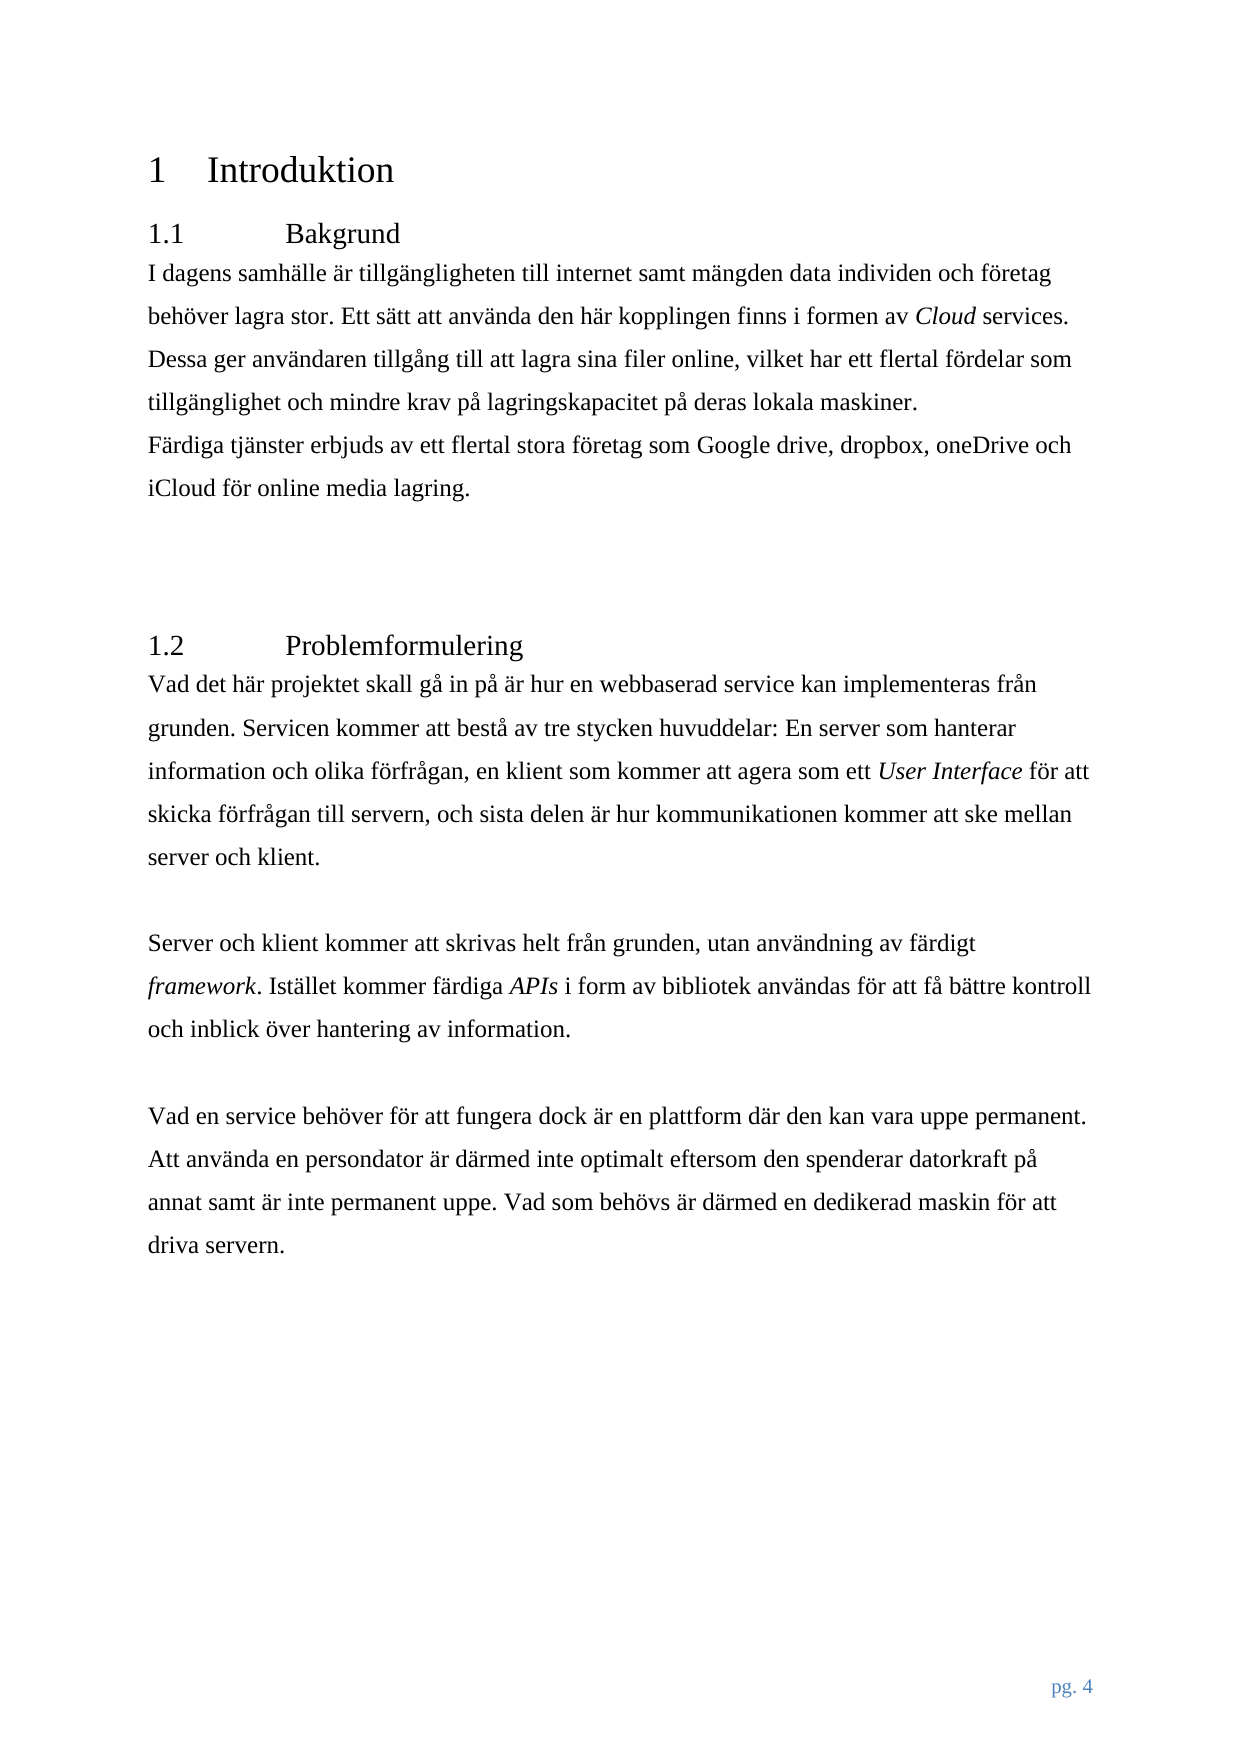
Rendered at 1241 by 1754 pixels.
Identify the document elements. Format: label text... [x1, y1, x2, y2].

subtitle 1.2 Problemformulering [148, 628, 1092, 661]
text Vad en service behöver för att fungera dock är en plattform där den kan vara uppe permanent. Att använda en persondator är därmed inte optimalt eftersom den spenderar datorkraft på annat samt är inte permanent uppe. Vad som behövs är därmed en dedikerad maskin för att driva servern. [148, 1101, 1092, 1259]
text Server och klient kommer att skrivas helt från grunden, utan användning av färdigt framework. Istället kommer färdiga APIs i form av bibliotek användas för att få bättre kontroll och inblick över hantering av information. [148, 928, 1092, 1043]
text Vad det här projektet skall gå in på är hur en webbaserad service kan implementeras från grunden. Servicen kommer att bestå av tre stycken huvuddelar: En server som hanterar information och olika förfrågan, en klient som kommer att agera som ett User Interface för att skicka förfrågan till servern, och sista delen är hur kommunikationen kommer att ske mellan server och klient. [148, 669, 1092, 871]
subtitle Bakgrund [148, 216, 1092, 249]
text I dagens samhälle är tillgängligheten till internet samt mängden data individen och företag behöver lagra stor. Ett sätt att använda den här kopplingen finns i formen av Cloud services. Dessa ger användaren tillgång till att lagra sina filer online, vilket har ett flertal fördelar som tillgänglighet och mindre krav på lagringskapacitet på deras lokala maskiner. [148, 258, 1092, 416]
subtitle 1 Introduktion [148, 148, 1092, 191]
text Färdiga tjänster erbjuds av ett flertal stora företag som Google drive, dropbox, oneDrive och iCloud för online media lagring. [148, 430, 1092, 502]
